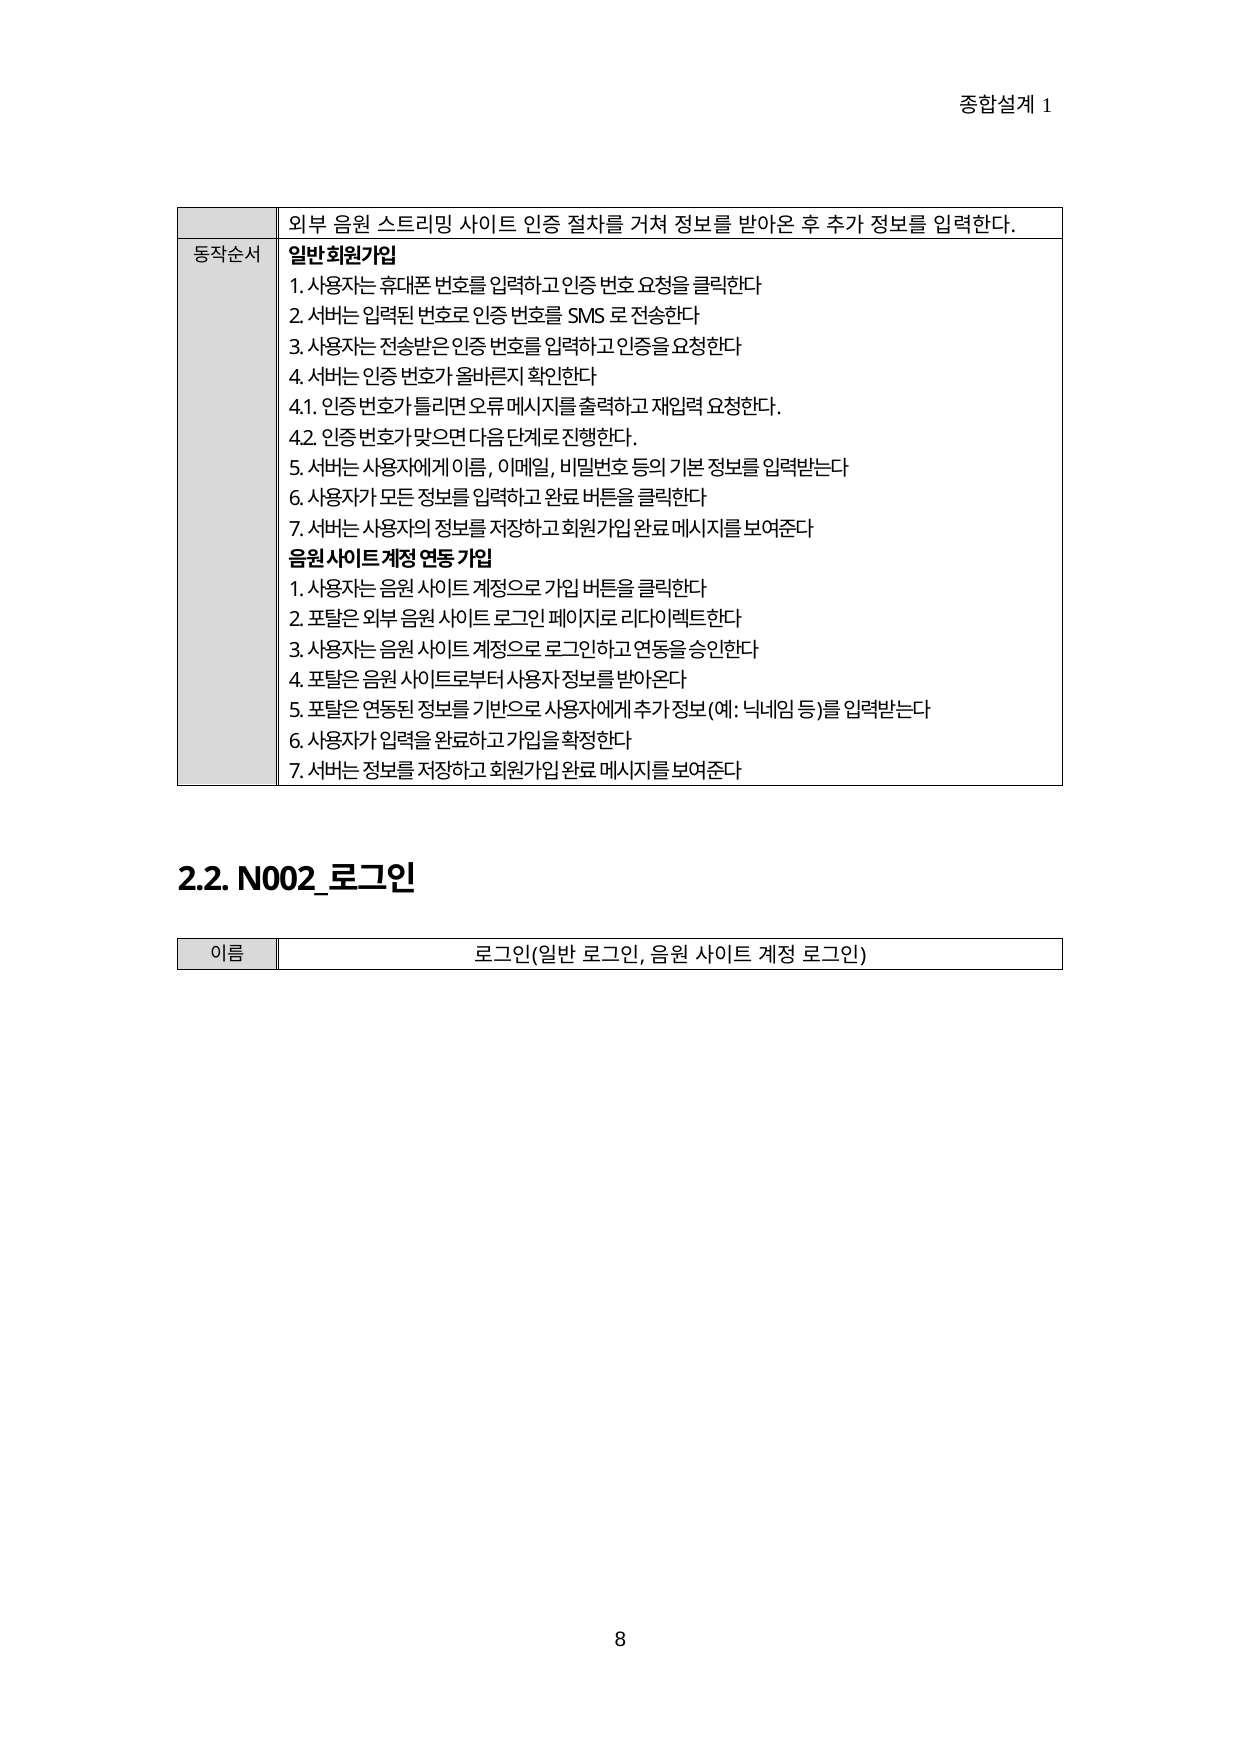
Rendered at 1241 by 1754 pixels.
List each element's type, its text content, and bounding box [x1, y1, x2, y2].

table_header 이름 [178, 939, 276, 969]
table_cell 동작순서 [178, 239, 276, 784]
table_header 로그인(일반 로그인, 음원 사이트 계정 로그인) [279, 939, 1062, 969]
subtitle 2.2. N002_로그인 [177, 852, 1063, 900]
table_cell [279, 208, 1062, 238]
table_cell 기능 [178, 208, 276, 238]
table_cell 일반 회원가입 1. 사용자는 휴대폰 번호를 입력하고 인증 번호 요청을 클릭한다 2. 서버는 입력된 번호로 인증 번호를 SMS로 전송한다 3. 사용자는 전송받은 인증 번호를 입력하고 인증을 요청한다 4. 서버는 인증 번호가 올바른지 확인한다 4.1. 인증 번호가 틀리면 오류 메시지를 출력하고 재입력 요청한다. 4.2. 인증 번호가 맞으면 다음 단계로 진행한다. 5. 서버는 사용자에게 이름, 이메일, 비밀번호 등의 기본 정보를 입력받는다 6. 사용자가 모든 정보를 입력하고 완료 버튼을 클릭한다 7. 서버는 사용자의 정보를 저장하고 회원가입 완료 메시지를 보여준다 음원 사이트 계정 연동 가입 1. 사용자는 음원 사이트 계정으로 가입 버튼을 클릭한다 2. 포탈은 외부 음원 사이트 로그인 페이지로 리다이렉트한다 3. 사용자는 음원 사이트 계정으로 로그인하고 연동을 승인한다 4. 포탈은 음원 사이트로부터 사용자 정보를 받아온다 5. 포탈은 연동된 정보를 기반으로 사용자에게 추가 정보(예: 닉네임 등)를 입력받는다 6. 사용자가 입력을 완료하고 가입을 확정한다 7. 서버는 정보를 저장하고 회원가입 완료 메시지를 보여준다 [279, 239, 1062, 784]
